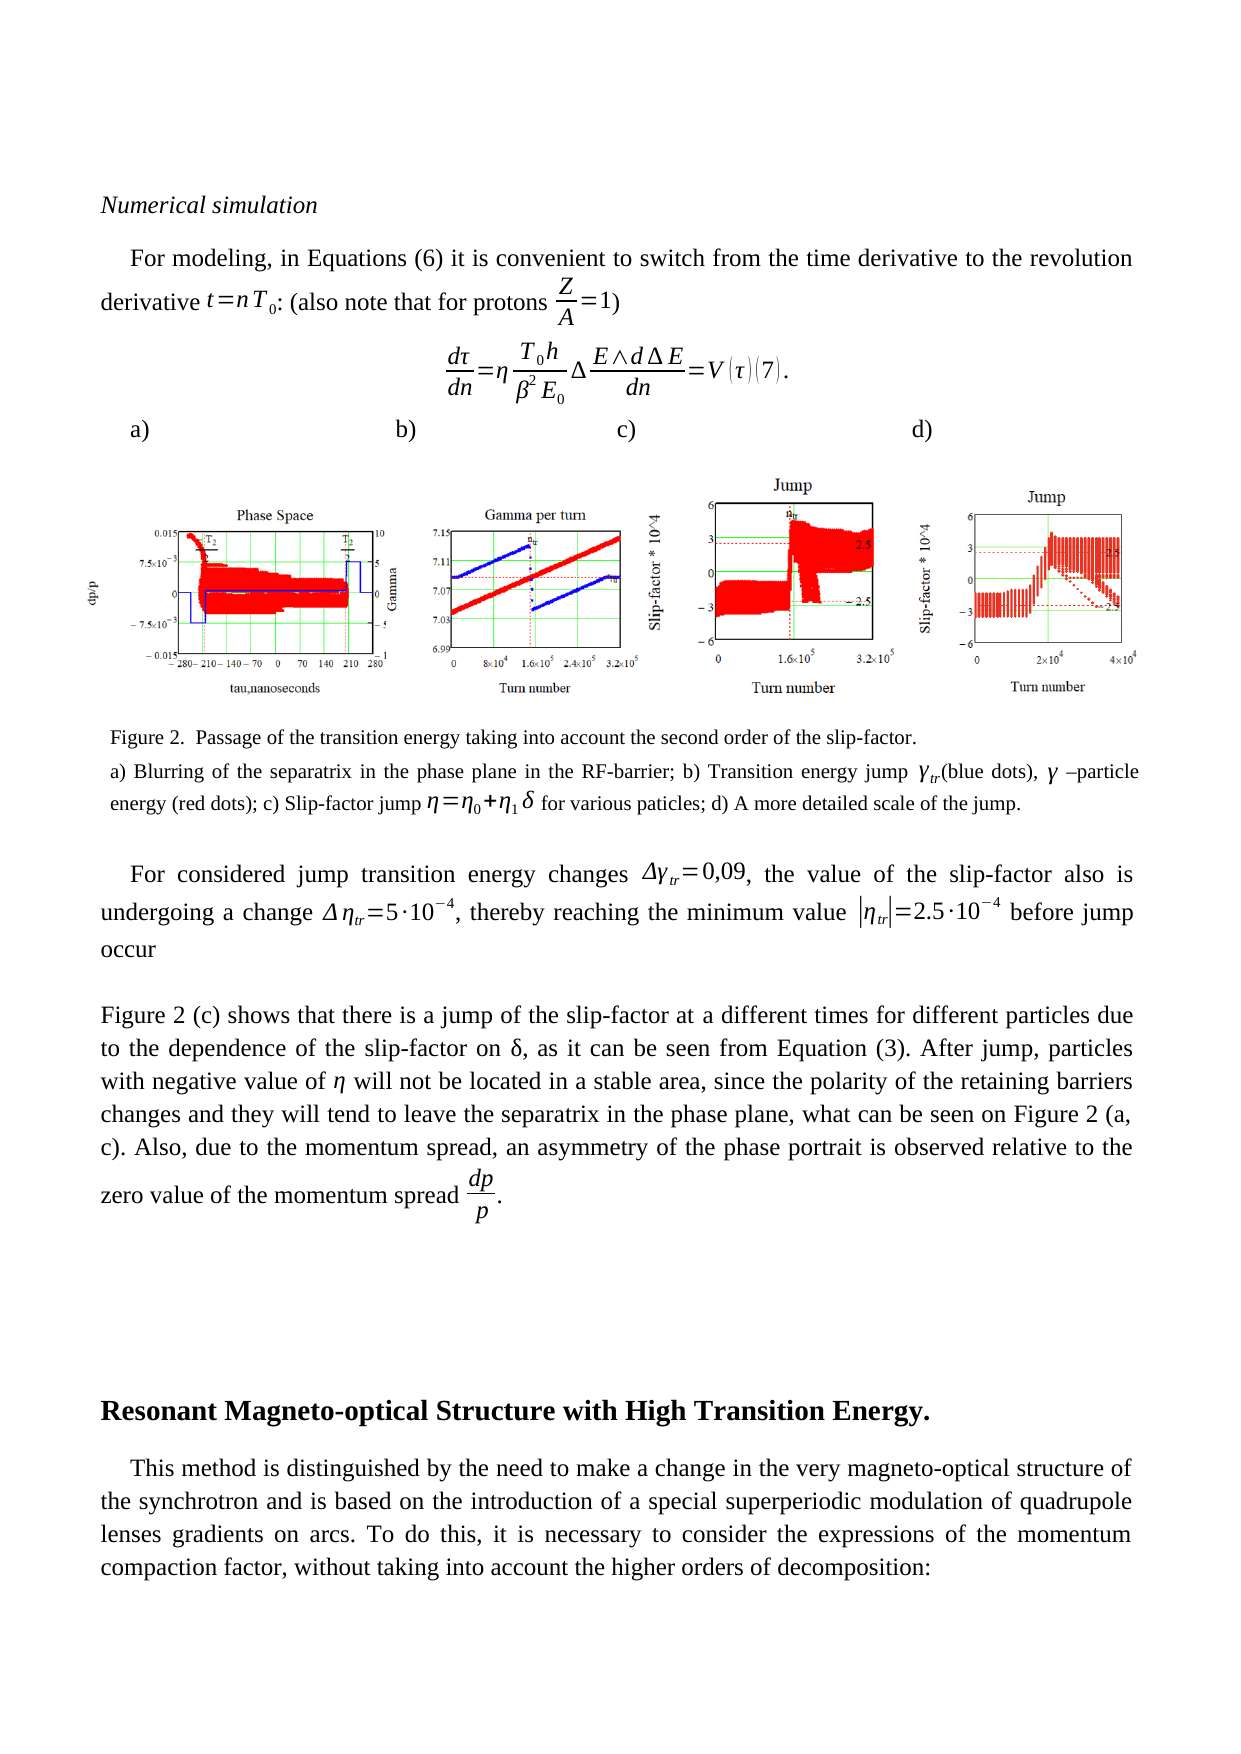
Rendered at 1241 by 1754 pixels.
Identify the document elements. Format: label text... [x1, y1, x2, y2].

text This method is distinguished by the need to make a change in the very magneto-optical structure of the synchrotron and is based on the introduction of a special superperiodic modulation of quadrupole lenses gradients on arcs. To do this, it is necessary to consider the expressions of the momentum compaction factor, without taking into account the higher orders of decomposition: [100, 1453, 1134, 1581]
picture [645, 474, 897, 698]
text a) b) c) d) [100, 414, 1134, 442]
text Numerical simulation [100, 190, 1134, 218]
picture [87, 507, 641, 698]
text Resonant Magneto-optical Structure with High Transition Energy. [100, 1393, 1134, 1427]
picture [916, 489, 1141, 698]
text For modeling, in Equations (6) it is convenient to switch from the time derivative to the revolution derivative : (also note that for protons ) [100, 243, 1134, 331]
